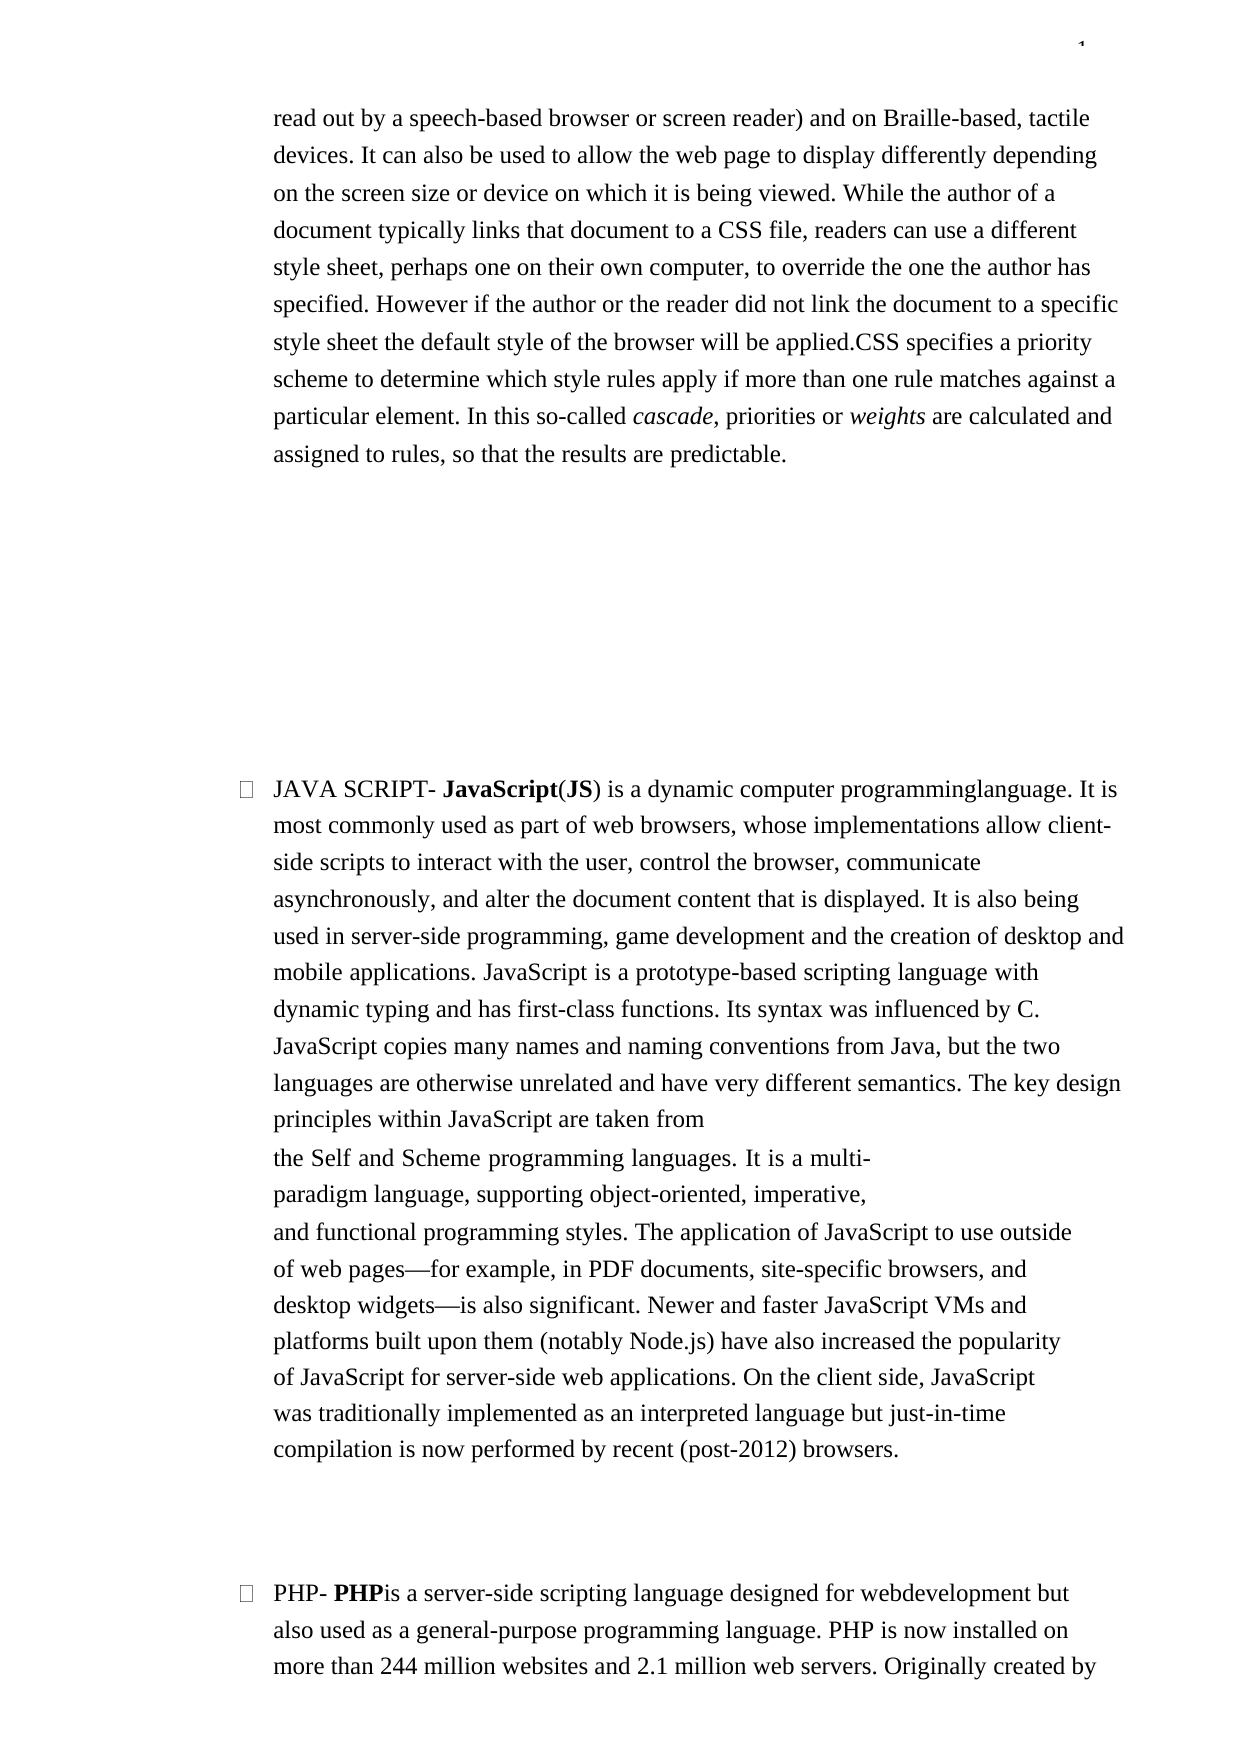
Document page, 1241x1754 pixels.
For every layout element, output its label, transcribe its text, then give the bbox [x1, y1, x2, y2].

text and functional programming styles. The application of JavaScript to use outside of web pages—for example, in PDF documents, site-specific browsers, and desktop widgets—is also significant. Newer and faster JavaScript VMs and platforms built upon them (notably Node.js) have also increased the popularity of JavaScript for server-side web applications. On the client side, JavaScript was traditionally implemented as an interpreted language but just-in-time compilation is now performed by recent (post-2012) browsers. [273, 1217, 1074, 1463]
text PHP- PHPis a server-side scripting language designed for webdevelopment but also used as a general-purpose programming language. PHP is now installed on more than 244 million websites and 2.1 million web servers. Originally created by [273, 1578, 1097, 1680]
picture [236, 1578, 275, 1607]
text the Self and Scheme programming languages. It is a multi- paradigm language, supporting object-oriented, imperative, [273, 1143, 899, 1208]
text JAVA SCRIPT- JavaScript(JS) is a dynamic computer programminglanguage. It is most commonly used as part of web browsers, whose implementations allow client- side scripts to interact with the user, control the browser, communicate asynchronously, and alter the document content that is displayed. It is also being used in server-side programming, game development and the creation of desktop and mobile applications. JavaScript is a prototype-based scripting language with dynamic typing and has first-class functions. Its syntax was influenced by C. JavaScript copies many names and naming conventions from Java, but the two languages are otherwise unrelated and have very different semantics. The key design principles within JavaScript are taken from [273, 774, 1124, 1133]
text read out by a speech-based browser or screen reader) and on Braille-based, tactile devices. It can also be used to allow the web page to display differently depending on the screen size or device on which it is being viewed. While the author of a document typically links that document to a CSS file, readers can use a different style sheet, perhaps one on their own computer, to override the one the author has specified. However if the author or the reader did not link the document to a specific style sheet the default style of the browser will be applied.CSS specifies a priority scheme to determine which style rules apply if more than one rule matches against a particular element. In this so-called cascade, priorities or weights are calculated and assigned to rules, so that the results are predictable. [273, 103, 1120, 467]
picture [236, 774, 275, 803]
